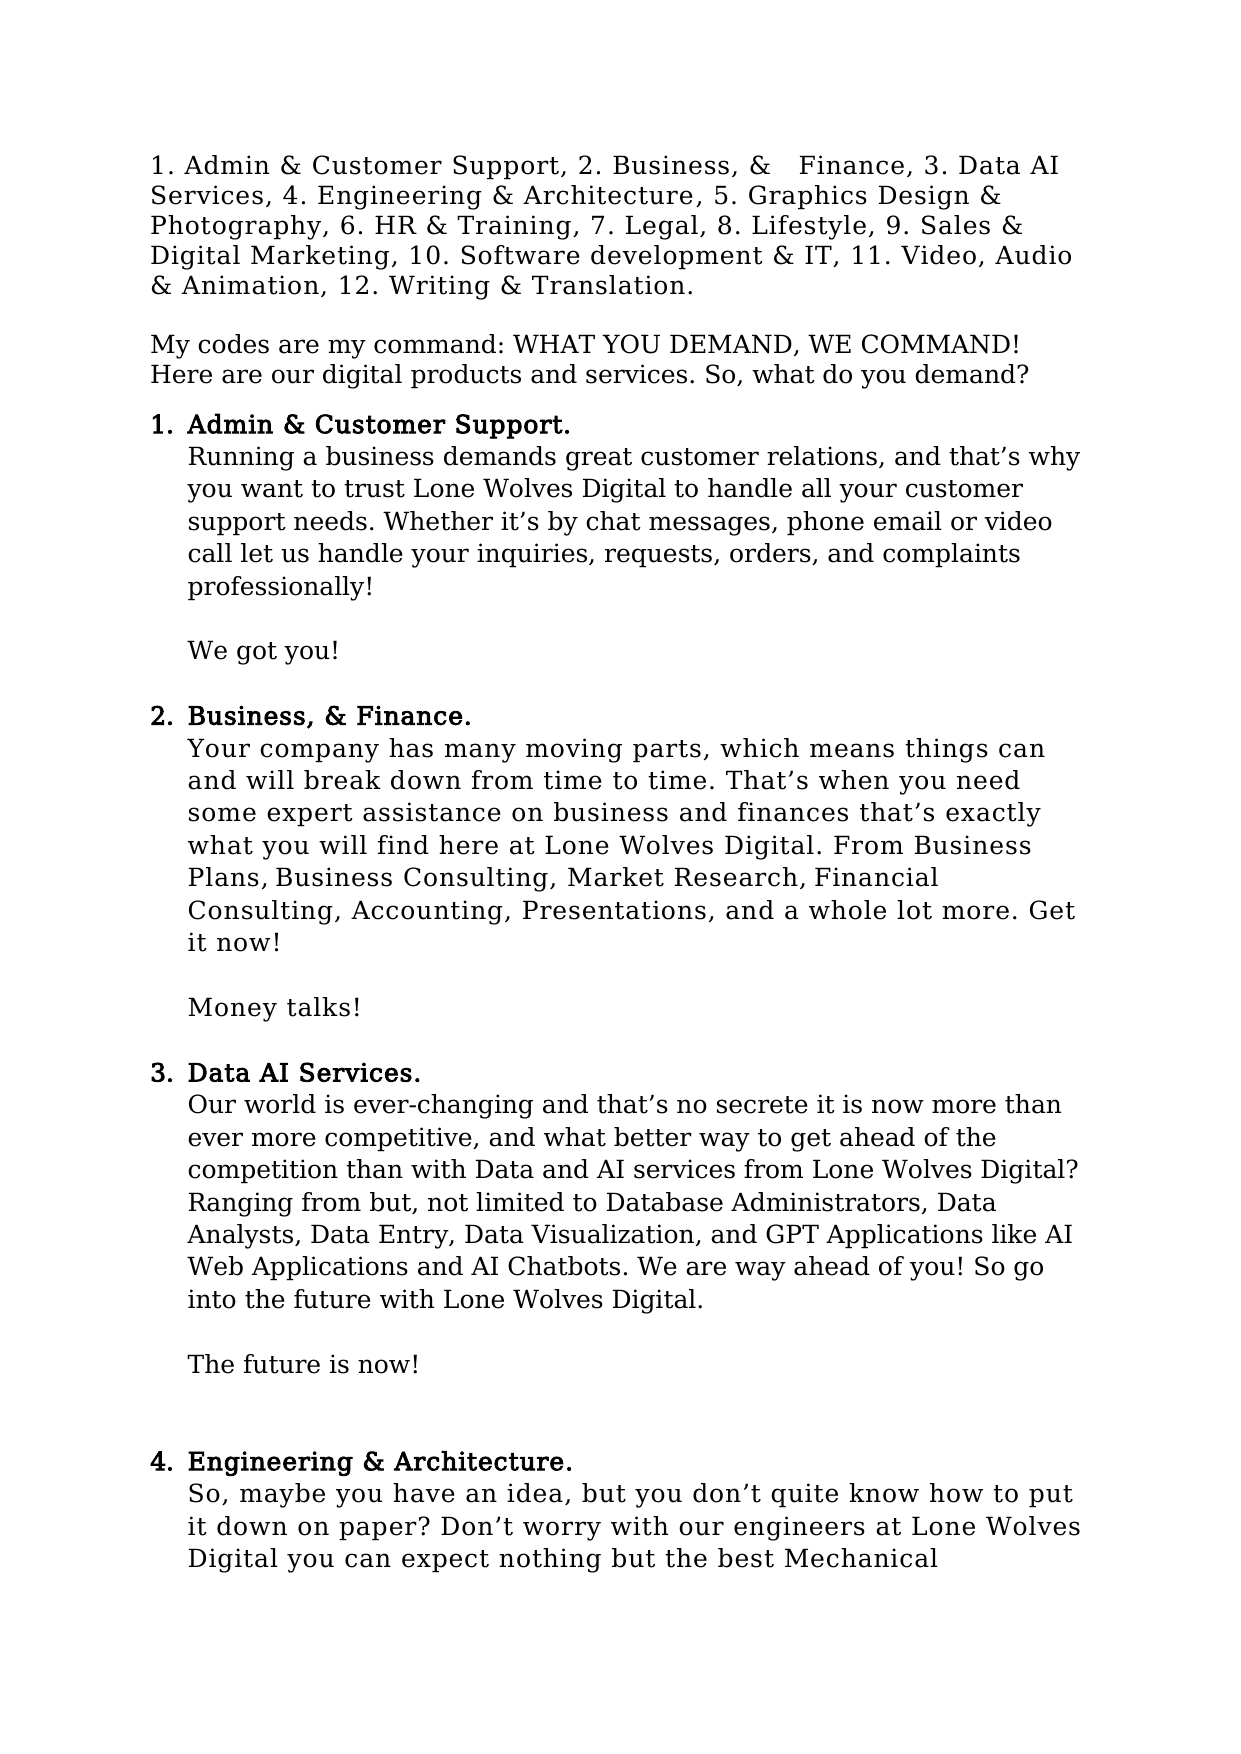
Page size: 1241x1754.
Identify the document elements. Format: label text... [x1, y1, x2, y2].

list Money talks! [187, 992, 1090, 1022]
list Engineering & Architecture. [150, 1445, 1090, 1475]
list Your company has many moving parts, which means things can and will break down from time to time. That’s when you need some expert assistance on business and finances that’s exactly what you will find here at Lone Wolves Digital. From Business Plans, Business Consulting, Market Research, Financial Consulting, Accounting, Presentations, and a whole lot more. Get it now! [187, 732, 1090, 957]
text Here are our digital products and services. So, what do you demand? [150, 359, 1090, 389]
list We got you! [187, 635, 1090, 665]
text 1. Admin & Customer Support, 2. Business, & Finance, 3. Data AI Services, 4. Engineering & Architecture, 5. Graphics Design & Photography, 6. HR & Training, 7. Legal, 8. Lifestyle, 9. Sales & Digital Marketing, 10. Software development & IT, 11. Video, Audio & Animation, 12. Writing & Translation. [150, 150, 1090, 300]
list Business, & Finance. [150, 700, 1090, 730]
list Admin & Customer Support. [150, 408, 1090, 438]
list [187, 1478, 1090, 1573]
list Our world is ever-changing and that’s no secrete it is now more than ever more competitive, and what better way to get ahead of the competition than with Data and AI services from Lone Wolves Digital? Ranging from but, not limited to Database Administrators, Data Analysts, Data Entry, Data Visualization, and GPT Applications like AI Web Applications and AI Chatbots. We are way ahead of you! So go into the future with Lone Wolves Digital. [187, 1089, 1090, 1313]
text My codes are my command: WHAT YOU DEMAND, WE COMMAND! [150, 329, 1090, 359]
list Running a business demands great customer relations, and that’s why you want to trust Lone Wolves Digital to handle all your customer support needs. Whether it’s by chat messages, phone email or video call let us handle your inquiries, requests, orders, and complaints professionally! [187, 441, 1090, 600]
list The future is now! [187, 1348, 1090, 1378]
list Data AI Services. [150, 1057, 1090, 1087]
